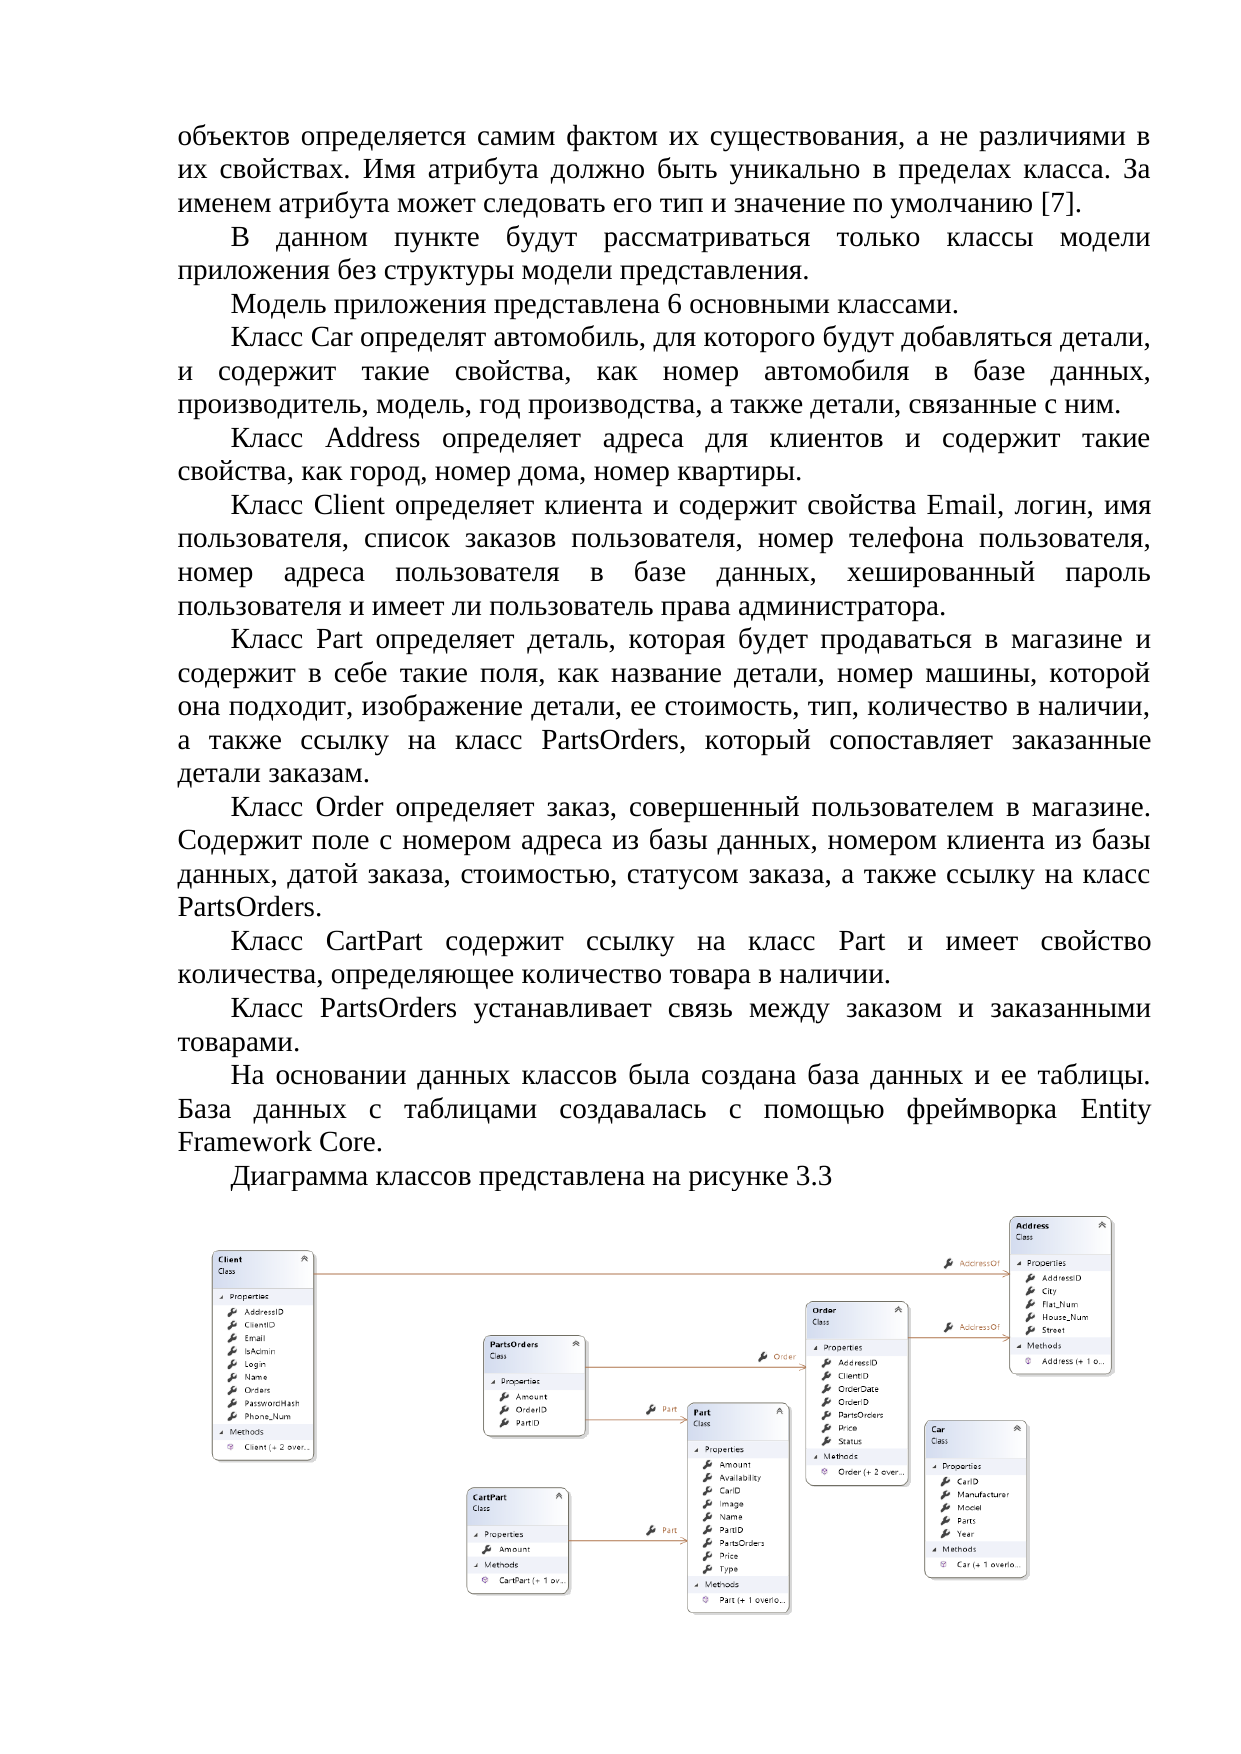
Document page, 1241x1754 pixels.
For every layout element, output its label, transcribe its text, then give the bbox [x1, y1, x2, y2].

picture [190, 1191, 1139, 1627]
text На основании данных классов была создана база данных и ее таблицы. База данных с таблицами создавалась с помощью фреймворка Entity Framework Core. [177, 1057, 1152, 1158]
text Класс Car определят автомобиль, для которого будут добавляться детали, и содержит такие свойства, как номер автомобиля в базе данных, производитель, модель, год производства, а также детали, связанные с ним. [177, 319, 1152, 420]
text Класс Address определяет адреса для клиентов и содержит такие свойства, как город, номер дома, номер квартиры. [177, 420, 1152, 487]
text Модель приложения представлена 6 основными классами. [177, 286, 1152, 319]
text Диаграмма классов представлена на рисунке 3.3 [177, 1158, 1152, 1191]
text Класс CartPart содержит ссылку на класс Part и имеет свойство количества, определяющее количество товара в наличии. [177, 923, 1152, 990]
text В данном пункте будут рассматриваться только классы модели приложения без структуры модели представления. [177, 219, 1152, 286]
text Класс Client определяет клиента и содержит свойства Еmail, логин, имя пользователя, список заказов пользователя, номер телефона пользователя, номер адреса пользователя в базе данных, хешированный пароль пользователя и имеет ли пользователь права администратора. [177, 487, 1152, 621]
text Класс Part определяет деталь, которая будет продаваться в магазине и содержит в себе такие поля, как название детали, номер машины, которой она подходит, изображение детали, ее стоимость, тип, количество в наличии, а также ссылку на класс PartsOrders, который сопоставляет заказанные детали заказам. [177, 621, 1152, 789]
text Класс PartsOrders устанавливает связь между заказом и заказанными товарами. [177, 990, 1152, 1057]
text Класс Order определяет заказ, совершенный пользователем в магазине. Содержит поле с номером адреса из базы данных, номером клиента из базы данных, датой заказа, стоимостью, статусом заказа, а также ссылку на класс PartsOrders. [177, 789, 1152, 923]
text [177, 118, 1152, 219]
